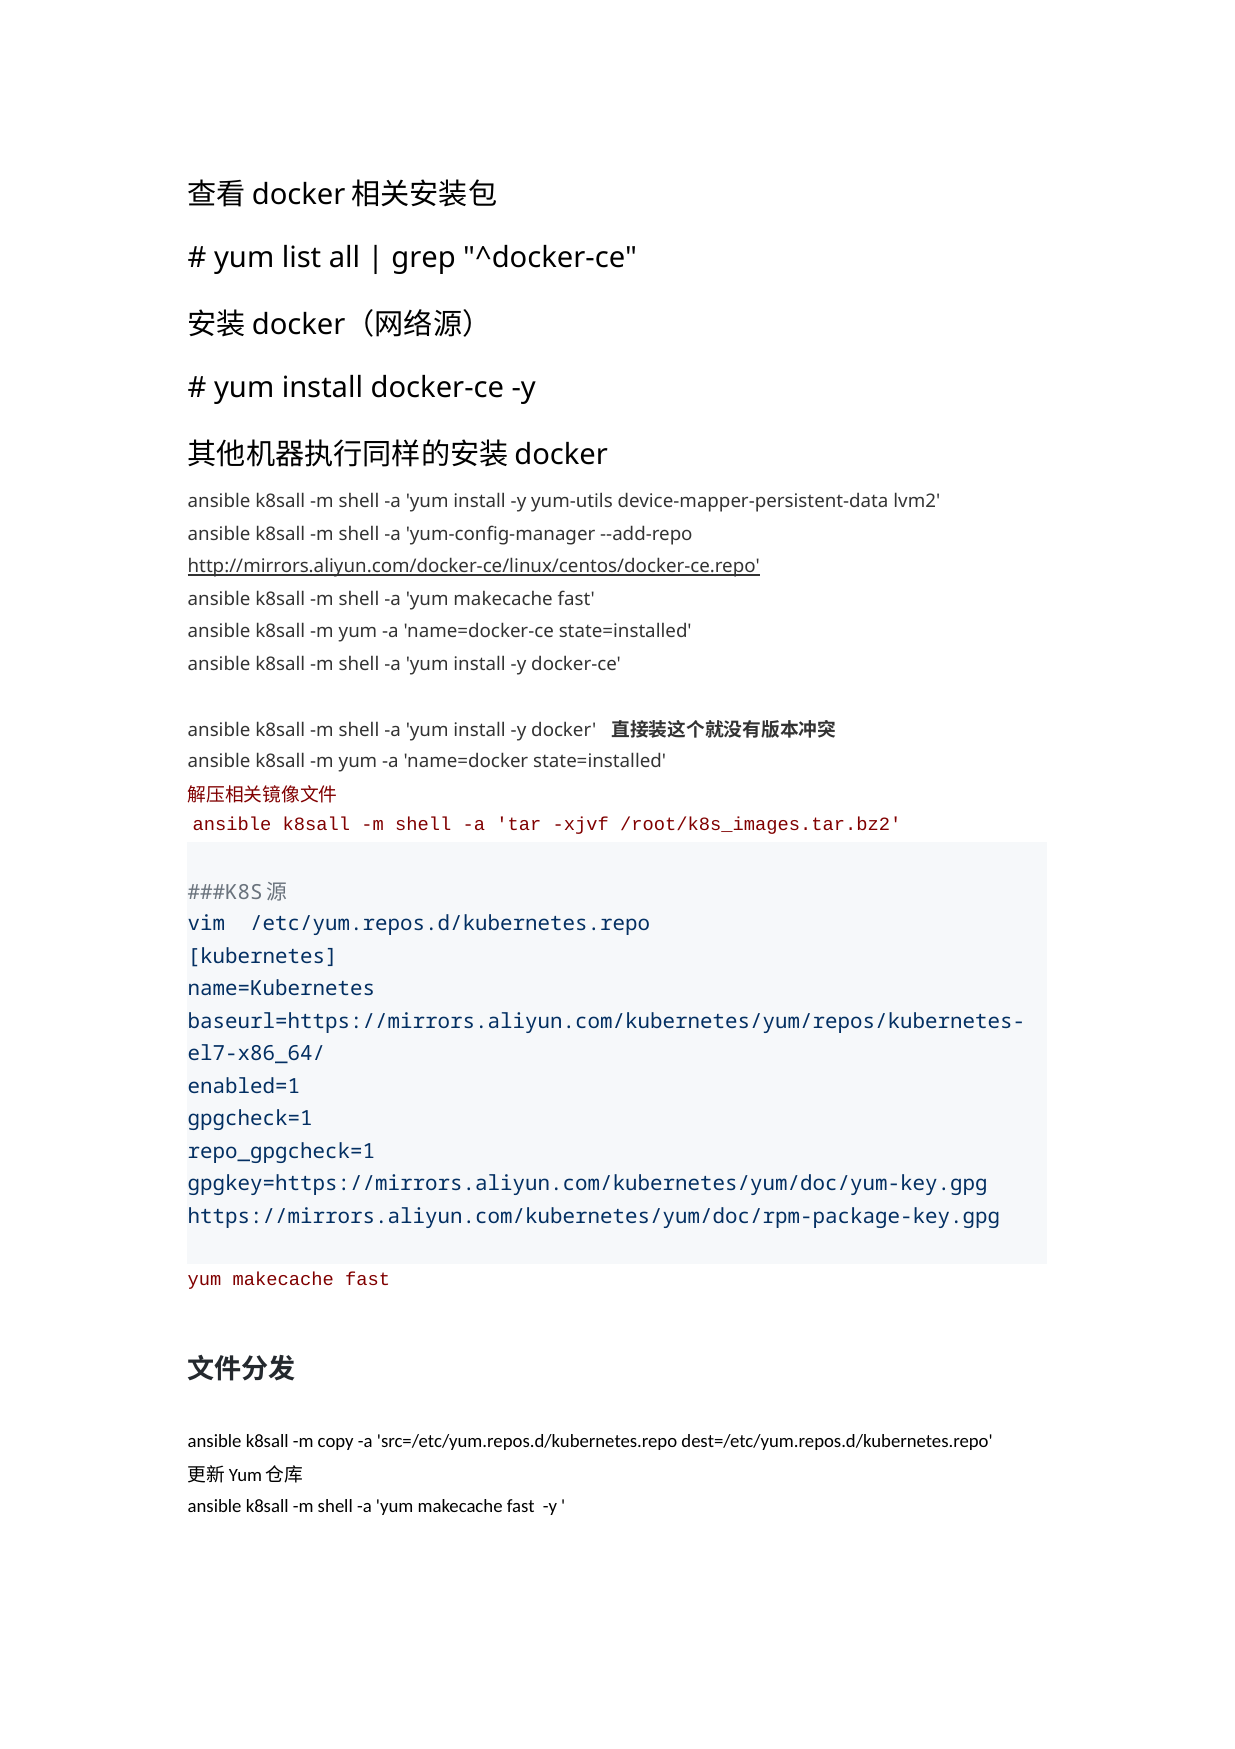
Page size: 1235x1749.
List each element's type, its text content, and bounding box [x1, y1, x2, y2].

text gpgcheck=1 [187, 1102, 1047, 1134]
text name=Kubernetes [187, 972, 1047, 1004]
text ###K8S源 [187, 842, 1047, 907]
text repo_gpgcheck=1 [187, 1134, 1047, 1167]
text # yum list all | grep "^docker-ce" [187, 224, 1047, 289]
text 解压相关镜像文件 [187, 777, 1047, 809]
text 查看docker相关安装包 [187, 159, 1047, 224]
text enabled=1 [187, 1069, 1047, 1102]
text vim /etc/yum.repos.d/kubernetes.repo [187, 907, 1047, 939]
text ansible k8sall -m yum -a 'name=docker-ce state=installed' [187, 614, 1047, 647]
text ansible k8sall -m copy -a 'src=/etc/yum.repos.d/kubernetes.repo dest=/etc/yum.repos.d/kubernetes.repo' [187, 1424, 1047, 1457]
subtitle 文件分发 [187, 1334, 1047, 1399]
text ansible k8sall -m shell -a 'tar -xjvf /root/k8s_images.tar.bz2' [187, 809, 1047, 842]
text ansible k8sall -m shell -a 'yum-config-manager --add-repo http://mirrors.aliyun.com/docker-ce/linux/centos/docker-ce.repo' [187, 517, 1047, 582]
text ansible k8sall -m shell -a 'yum install -y docker' 直接装这个就没有版本冲突 [187, 712, 1047, 744]
text ansible k8sall -m shell -a 'yum makecache fast -y ' [187, 1489, 1047, 1522]
text baseurl=https://mirrors.aliyun.com/kubernetes/yum/repos/kubernetes-el7-x86_64/ [187, 1004, 1047, 1069]
text 其他机器执行同样的安装docker [187, 419, 1047, 484]
text # yum install docker-ce -y [187, 354, 1047, 419]
text [kubernetes] [187, 939, 1047, 972]
text ansible k8sall -m shell -a 'yum install -y yum-utils device-mapper-persistent-data lvm2' [187, 484, 1047, 517]
text ansible k8sall -m yum -a 'name=docker state=installed' [187, 744, 1047, 777]
text gpgkey=https://mirrors.aliyun.com/kubernetes/yum/doc/yum-key.gpg https://mirrors.aliyun.com/kubernetes/yum/doc/rpm-package-key.gpg [187, 1167, 1047, 1232]
text yum makecache fast [187, 1264, 1047, 1297]
text 更新Yum仓库 [187, 1457, 1047, 1489]
text ansible k8sall -m shell -a 'yum install -y docker-ce' [187, 647, 1047, 679]
text 安装docker（网络源） [187, 289, 1047, 354]
text ansible k8sall -m shell -a 'yum makecache fast' [187, 582, 1047, 614]
